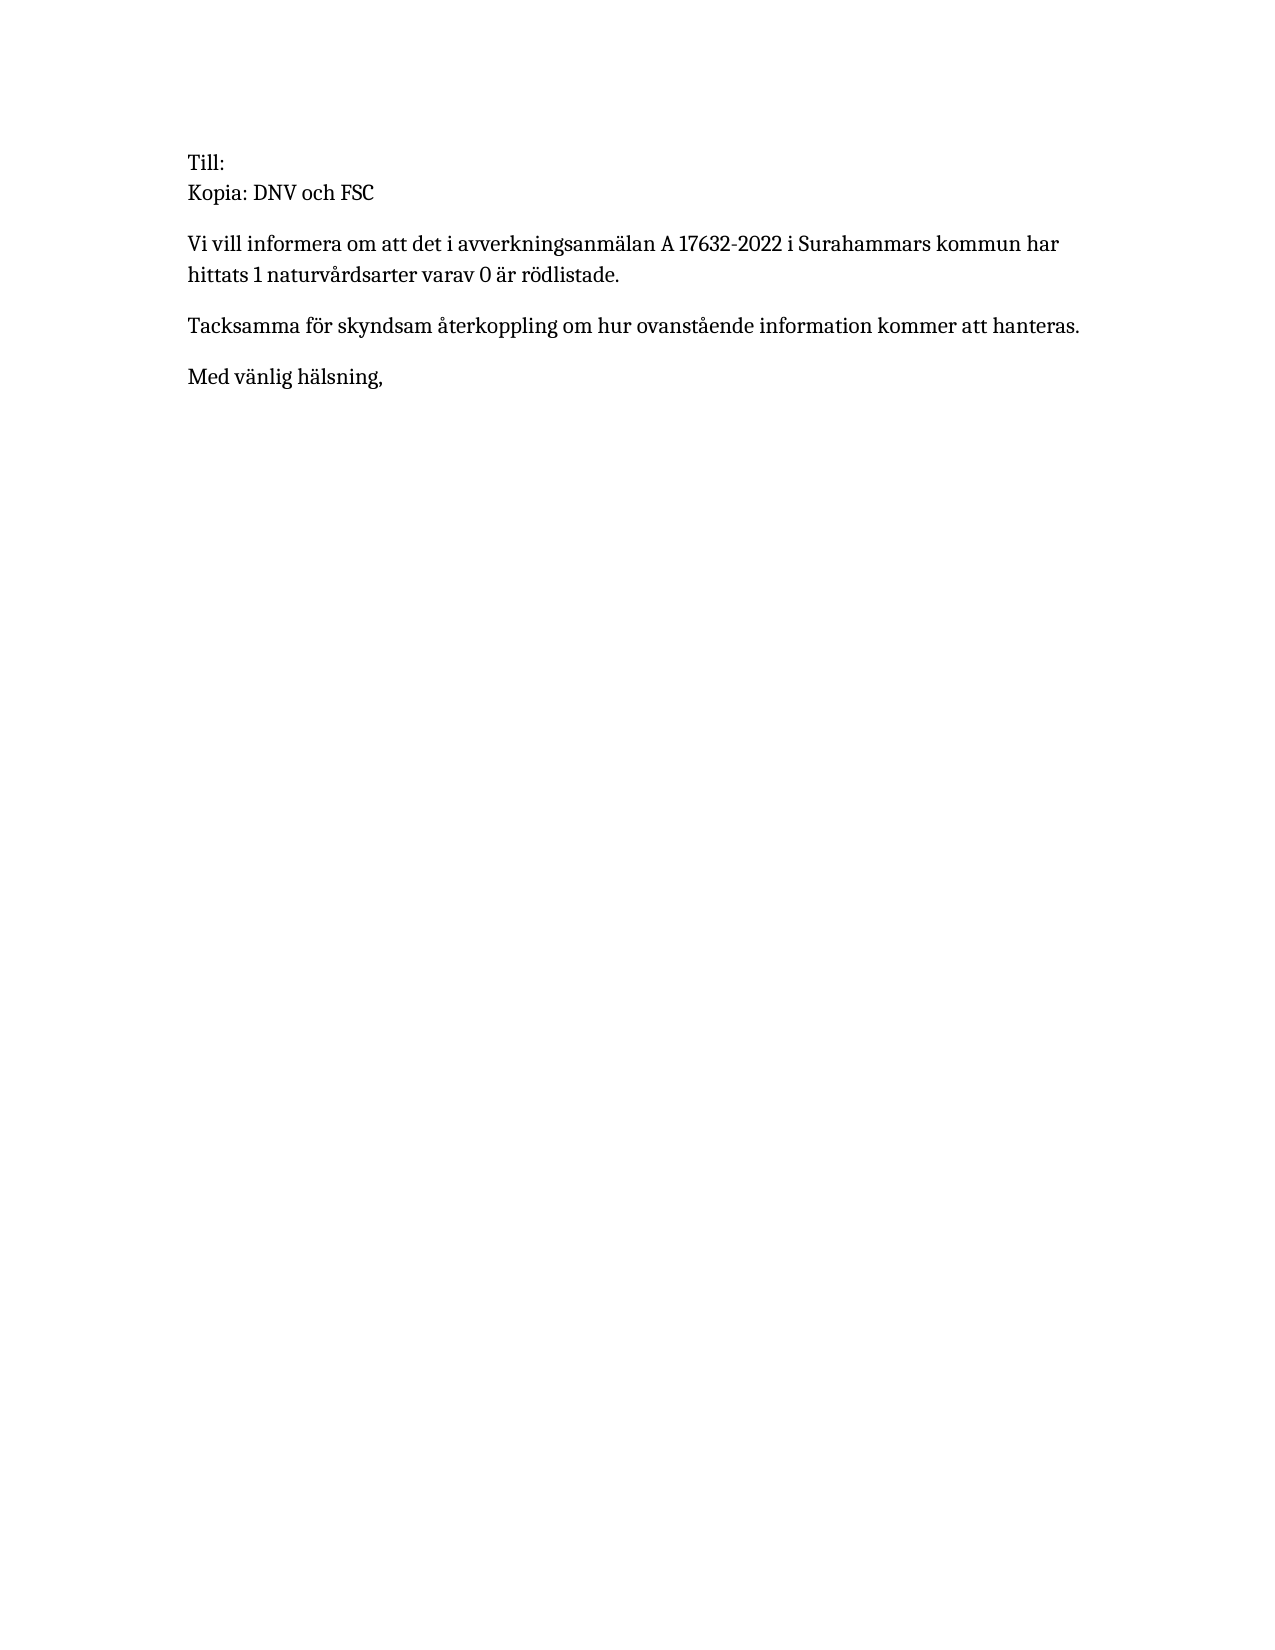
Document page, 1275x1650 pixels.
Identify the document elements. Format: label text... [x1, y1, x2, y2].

text Vi vill informera om att det i avverkningsanmälan A 17632-2022 i Surahammars kommun har hittats 1 naturvårdsarter varav 0 är rödlistade. [187, 231, 1087, 288]
text Med vänlig hälsning, [187, 363, 1087, 420]
text Tacksamma för skyndsam återkoppling om hur ovanstående information kommer att hanteras. [187, 312, 1087, 339]
text Till: Kopia: DNV och FSC [187, 150, 1087, 207]
